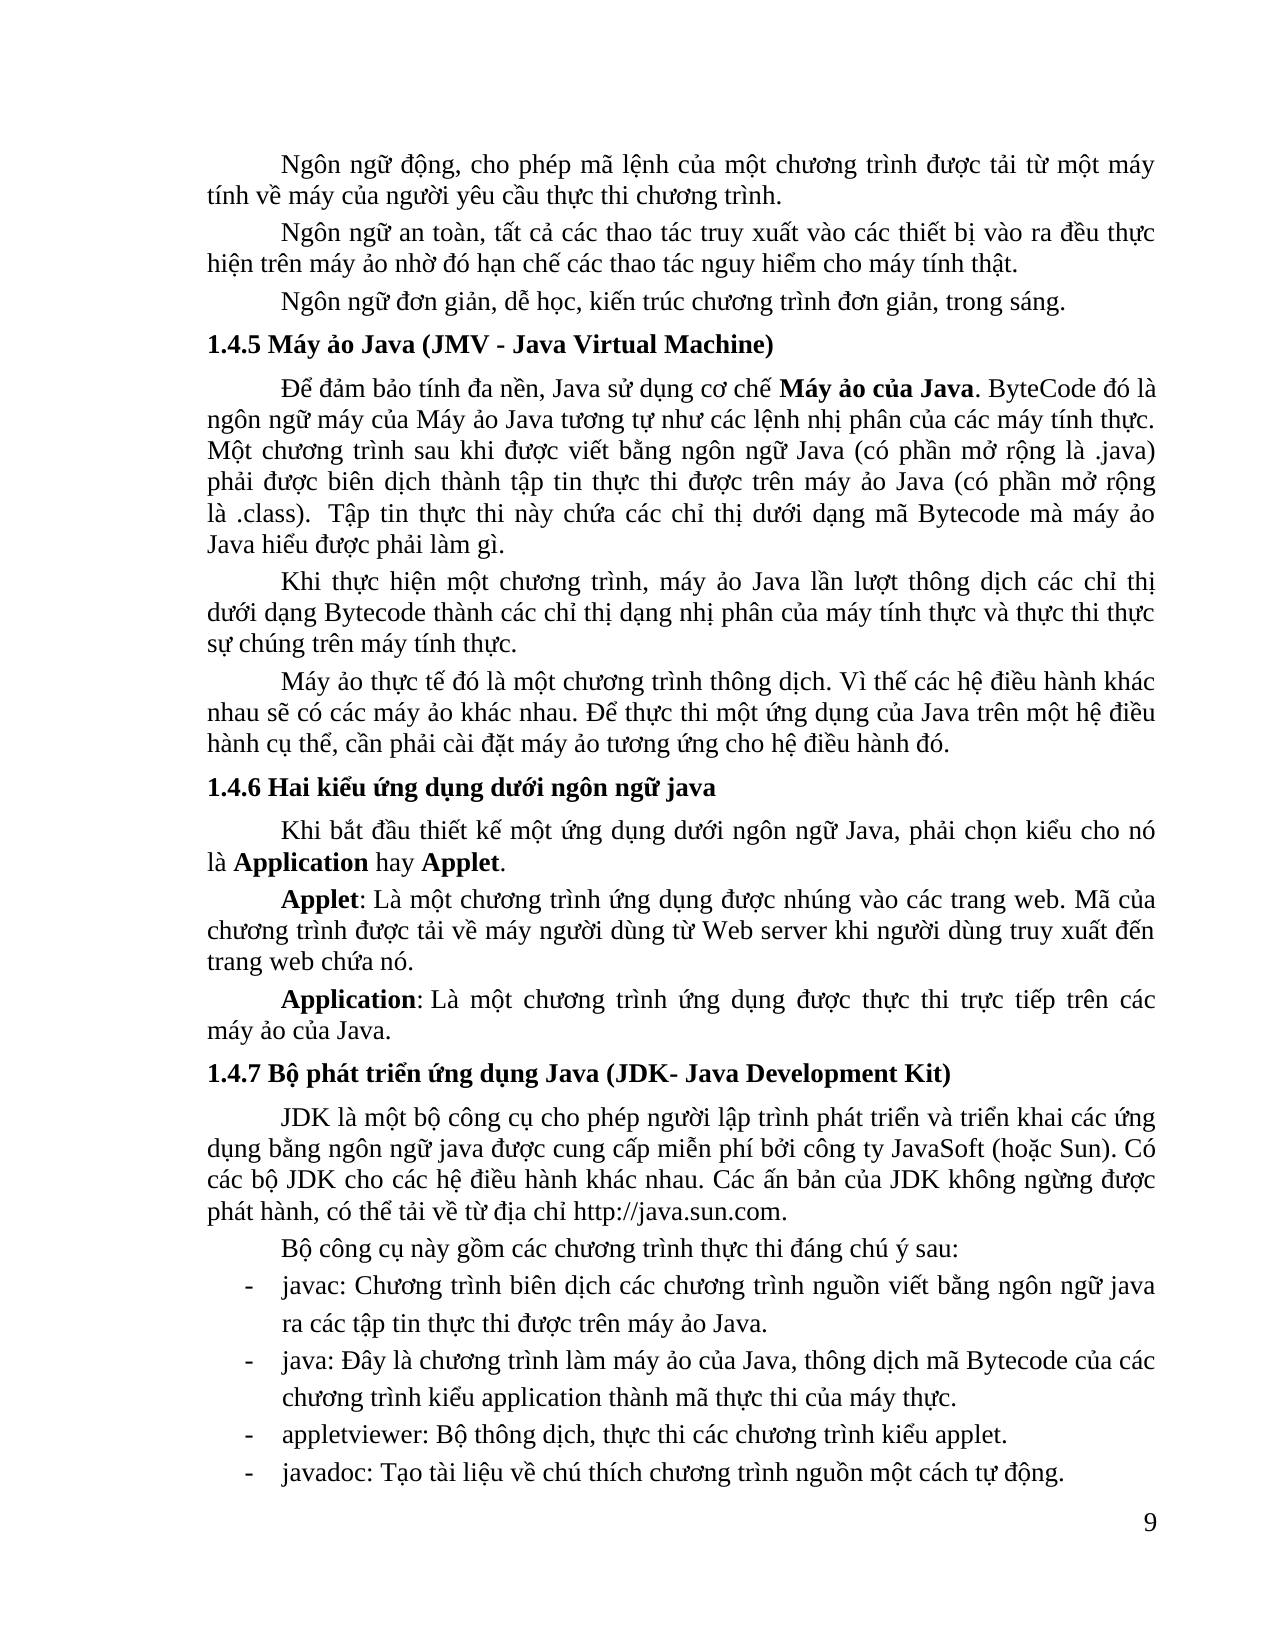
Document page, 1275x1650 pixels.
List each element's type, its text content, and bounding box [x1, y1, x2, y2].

subtitle 1.4.5 Máy ảo Java (JMV - Java Virtual Machine) [207, 328, 1157, 359]
list javadoc: Tạo tài liệu về chú thích chương trình nguồn một cách tự động. [244, 1456, 1157, 1487]
text Ngôn ngữ động, cho phép mã lệnh của một chương trình được tải từ một máy tính về máy của người yêu cầu thực thi chương trình. [207, 148, 1157, 210]
text Ngôn ngữ an toàn, tất cả các thao tác truy xuất vào các thiết bị vào ra đều thực hiện trên máy ảo nhờ đó hạn chế các thao tác nguy hiểm cho máy tính thật. [207, 216, 1157, 278]
list java: Đây là chương trình làm máy ảo của Java, thông dịch mã Bytecode của các chương trình kiểu application thành mã thực thi của máy thực. [244, 1344, 1157, 1412]
subtitle 1.4.7 Bộ phát triển ứng dụng Java (JDK- Java Development Kit) [207, 1057, 1157, 1089]
list javac: Chương trình biên dịch các chương trình nguồn viết bằng ngôn ngữ java ra các tập tin thực thi được trên máy ảo Java. [244, 1269, 1157, 1338]
text Bộ công cụ này gồm các chương trình thực thi đáng chú ý sau: [207, 1232, 1157, 1263]
subtitle 1.4.6 Hai kiểu ứng dụng dưới ngôn ngữ java [207, 771, 1157, 802]
text Application: Là một chương trình ứng dụng được thực thi trực tiếp trên các máy ảo của Java. [207, 983, 1157, 1045]
text Ngôn ngữ đơn giản, dễ học, kiến trúc chương trình đơn giản, trong sáng. [207, 285, 1157, 316]
text Khi thực hiện một chương trình, máy ảo Java lần lượt thông dịch các chỉ thị dưới dạng Bytecode thành các chỉ thị dạng nhị phân của máy tính thực và thực thi thực sự chúng trên máy tính thực. [207, 565, 1157, 659]
text Applet: Là một chương trình ứng dụng được nhúng vào các trang web. Mã của chương trình được tải về máy người dùng từ Web server khi người dùng truy xuất đến trang web chứa nó. [207, 883, 1157, 976]
text Máy ảo thực tế đó là một chương trình thông dịch. Vì thế các hệ điều hành khác nhau sẽ có các máy ảo khác nhau. Để thực thi một ứng dụng của Java trên một hệ điều hành cụ thể, cần phải cài đặt máy ảo tương ứng cho hệ điều hành đó. [207, 665, 1157, 758]
text Để đảm bảo tính đa nền, Java sử dụng cơ chế Máy ảo của Java. ByteCode đó là ngôn ngữ máy của Máy ảo Java tương tự như các lệnh nhị phân của các máy tính thực. Một chương trình sau khi được viết bằng ngôn ngữ Java (có phần mở rộng là .java) phải được biên dịch thành tập tin thực thi được trên máy ảo Java (có phần mở rộng là .class). Tập tin thực thi này chứa các chỉ thị dưới dạng mã Bytecode mà máy ảo Java hiểu được phải làm gì. [207, 372, 1157, 559]
list appletviewer: Bộ thông dịch, thực thi các chương trình kiểu applet. [244, 1418, 1157, 1450]
text Khi bắt đầu thiết kế một ứng dụng dưới ngôn ngữ Java, phải chọn kiểu cho nó là Application hay Applet. [207, 814, 1157, 877]
